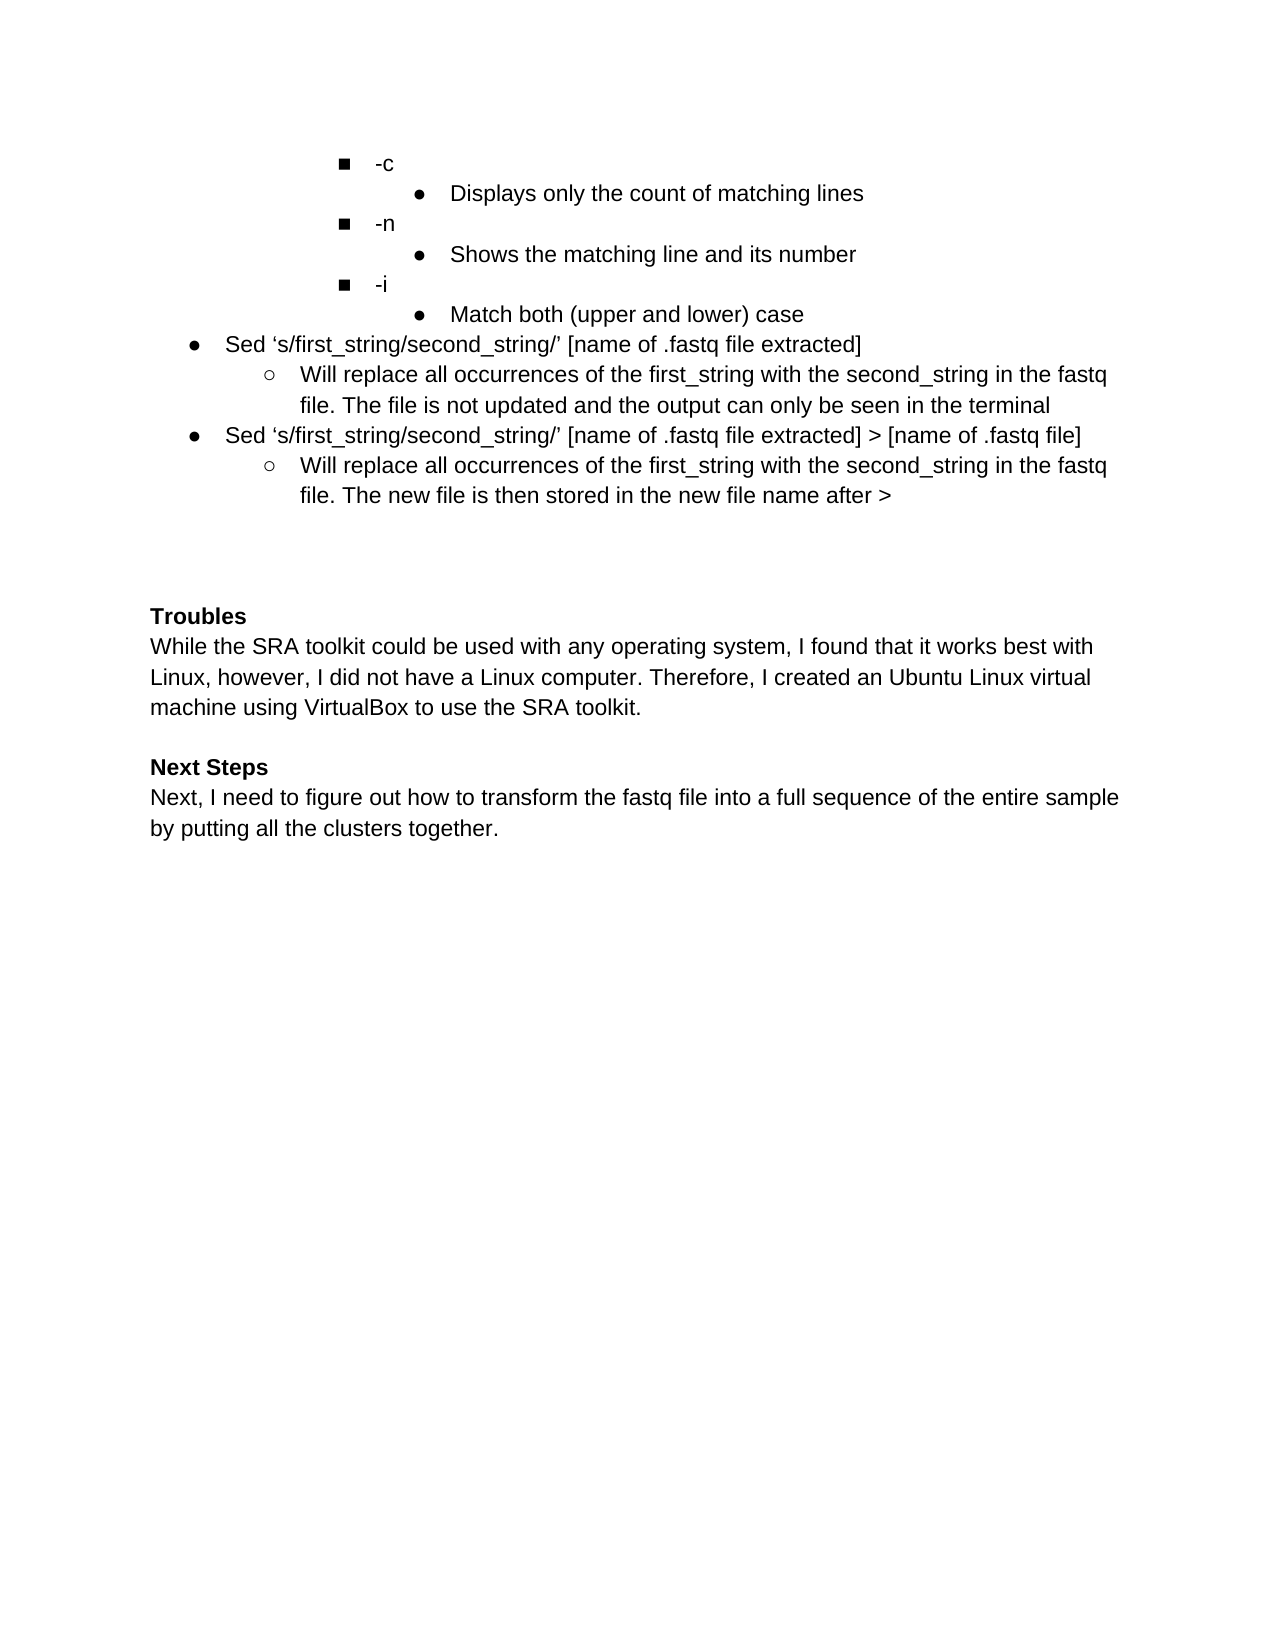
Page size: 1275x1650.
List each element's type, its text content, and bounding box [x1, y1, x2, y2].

text Next Steps [150, 754, 1125, 781]
text Troubles [150, 603, 1125, 629]
text While the SRA toolkit could be used with any operating system, I found that it works best with Linux, however, I did not have a Linux computer. Therefore, I created an Ubuntu Linux virtual machine using VirtualBox to use the SRA toolkit. [150, 633, 1125, 720]
list Sed ‘s/first_string/second_string/’ [name of .fastq file extracted] [187, 331, 1125, 358]
list -c [337, 150, 1125, 176]
list -i [337, 271, 1125, 297]
list -n [337, 210, 1125, 237]
text Next, I need to figure out how to transform the fastq file into a full sequence of the entire sample by putting all the clusters together. [150, 784, 1125, 841]
list Will replace all occurrences of the first_string with the second_string in the fastq file. The file is not updated and the output can only be seen in the terminal [262, 361, 1125, 418]
list Sed ‘s/first_string/second_string/’ [name of .fastq file extracted] > [name of .fastq file] [187, 422, 1125, 448]
list Displays only the count of matching lines [412, 180, 1125, 207]
list Match both (upper and lower) case [412, 301, 1125, 327]
list Shows the matching line and its number [412, 241, 1125, 267]
list Will replace all occurrences of the first_string with the second_string in the fastq file. The new file is then stored in the new file name after > [262, 452, 1125, 509]
